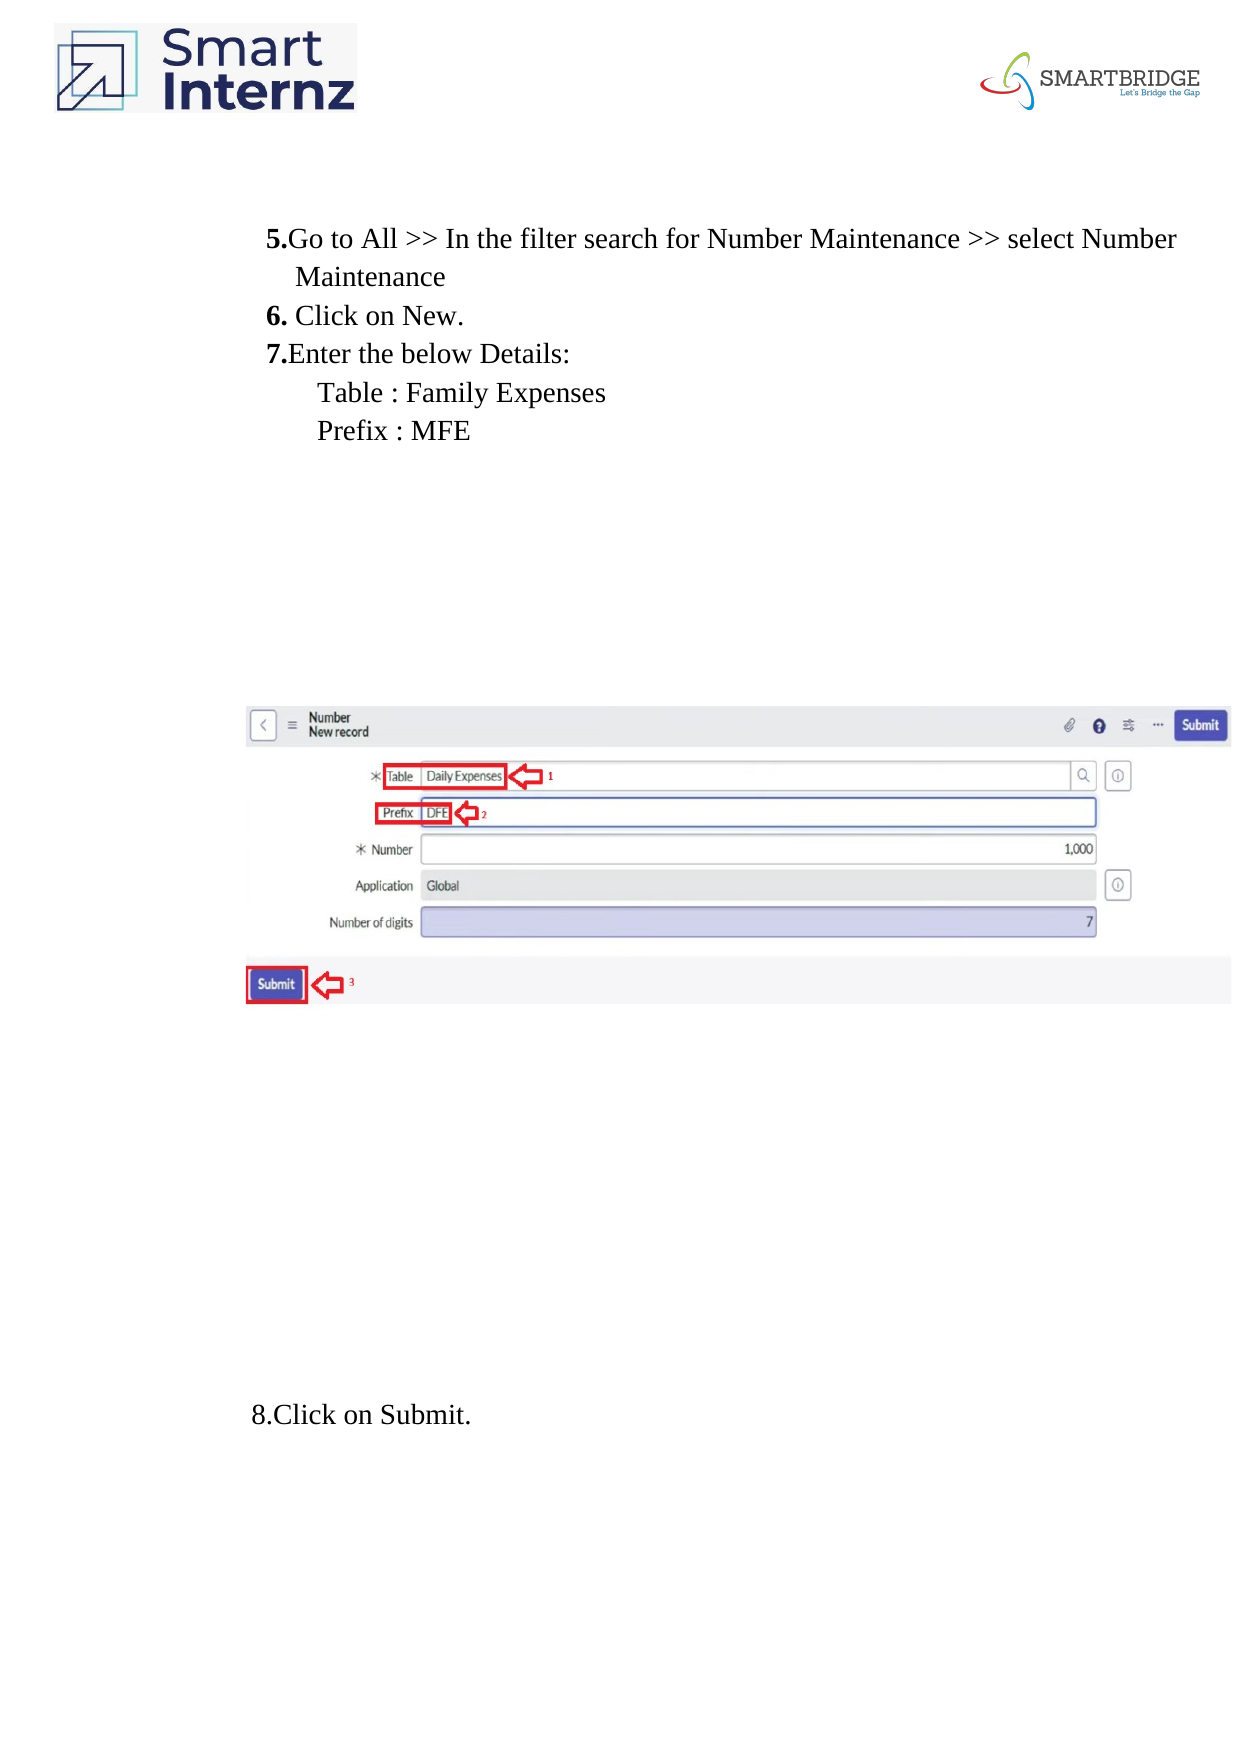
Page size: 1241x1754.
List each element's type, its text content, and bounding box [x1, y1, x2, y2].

text 6. Click on New. [266, 298, 1196, 331]
picture [970, 31, 1219, 135]
picture [54, 23, 358, 113]
text Table : Family Expenses [266, 375, 1196, 408]
text 8.Click on Submit. [251, 1397, 1196, 1430]
text 5.Go to All >> In the filter search for Number Maintenance >> select Number [266, 221, 1196, 254]
picture [245, 706, 1232, 1042]
text Prefix : MFE [266, 413, 1196, 447]
text Maintenance [266, 259, 1196, 293]
text 7.Enter the below Details: [266, 336, 1196, 370]
